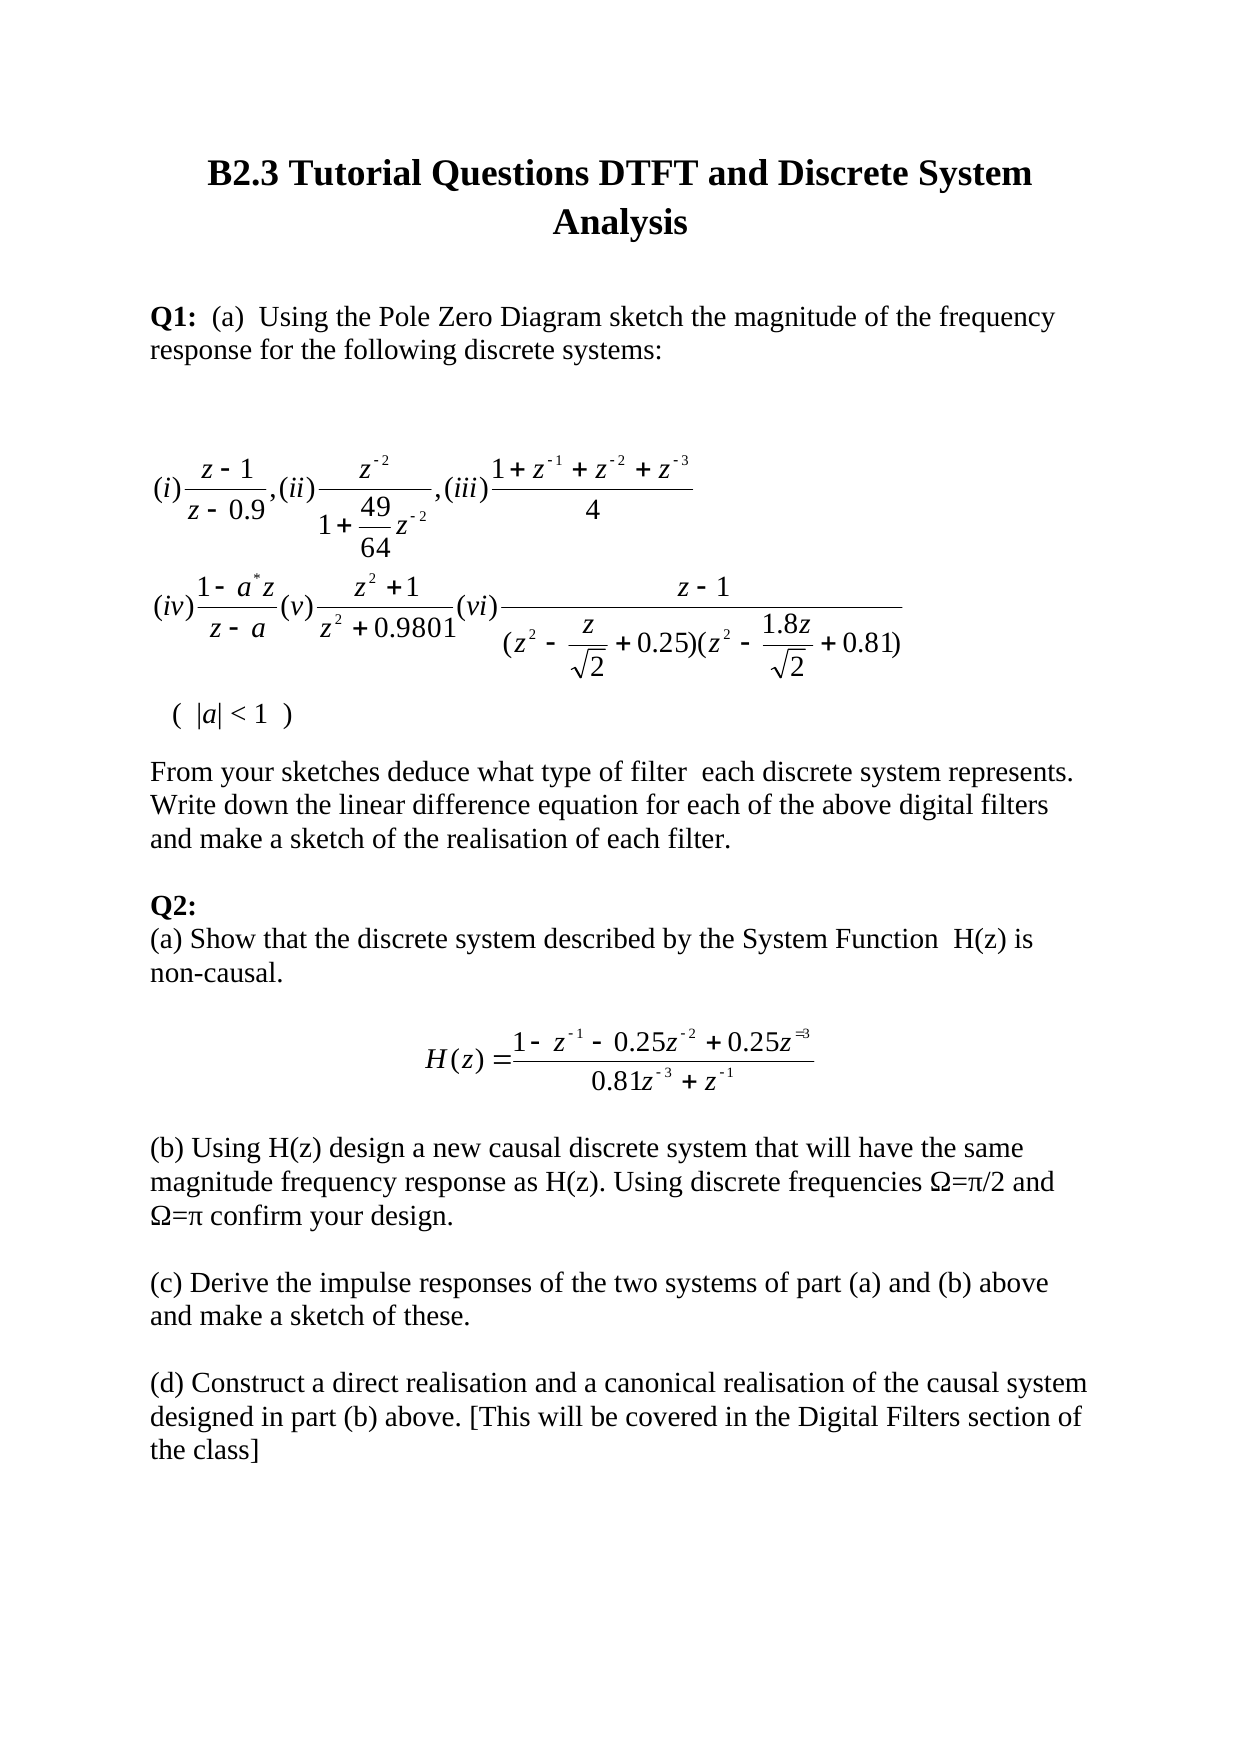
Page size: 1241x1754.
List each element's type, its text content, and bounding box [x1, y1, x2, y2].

text (d) Construct a direct realisation and a canonical realisation of the causal system designed in part (b) above. [This will be covered in the Digital Filters section of the class] [150, 1365, 1090, 1466]
text ( |a| < 1 ) [150, 684, 1090, 729]
text (a) Show that the discrete system described by the System Function H(z) is non-causal. [150, 921, 1090, 988]
text From your sketches deduce what type of filter each discrete system represents. Write down the linear difference equation for each of the above digital filters and make a sketch of the realisation of each filter. [150, 754, 1090, 854]
text Q2: [150, 888, 1090, 921]
text (b) Using H(z) design a new causal discrete system that will have the same magnitude frequency response as H(z). Using discrete frequencies Ω=π/2 and Ω=π confirm your design. [150, 1131, 1090, 1231]
text B2.3 Tutorial Questions DTFT and Discrete System Analysis [150, 150, 1090, 243]
text (c) Derive the impulse responses of the two systems of part (a) and (b) above and make a sketch of these. [150, 1265, 1090, 1332]
text Q1: (a) Using the Pole Zero Diagram sketch the magnitude of the frequency response for the following discrete systems: [150, 299, 1090, 448]
